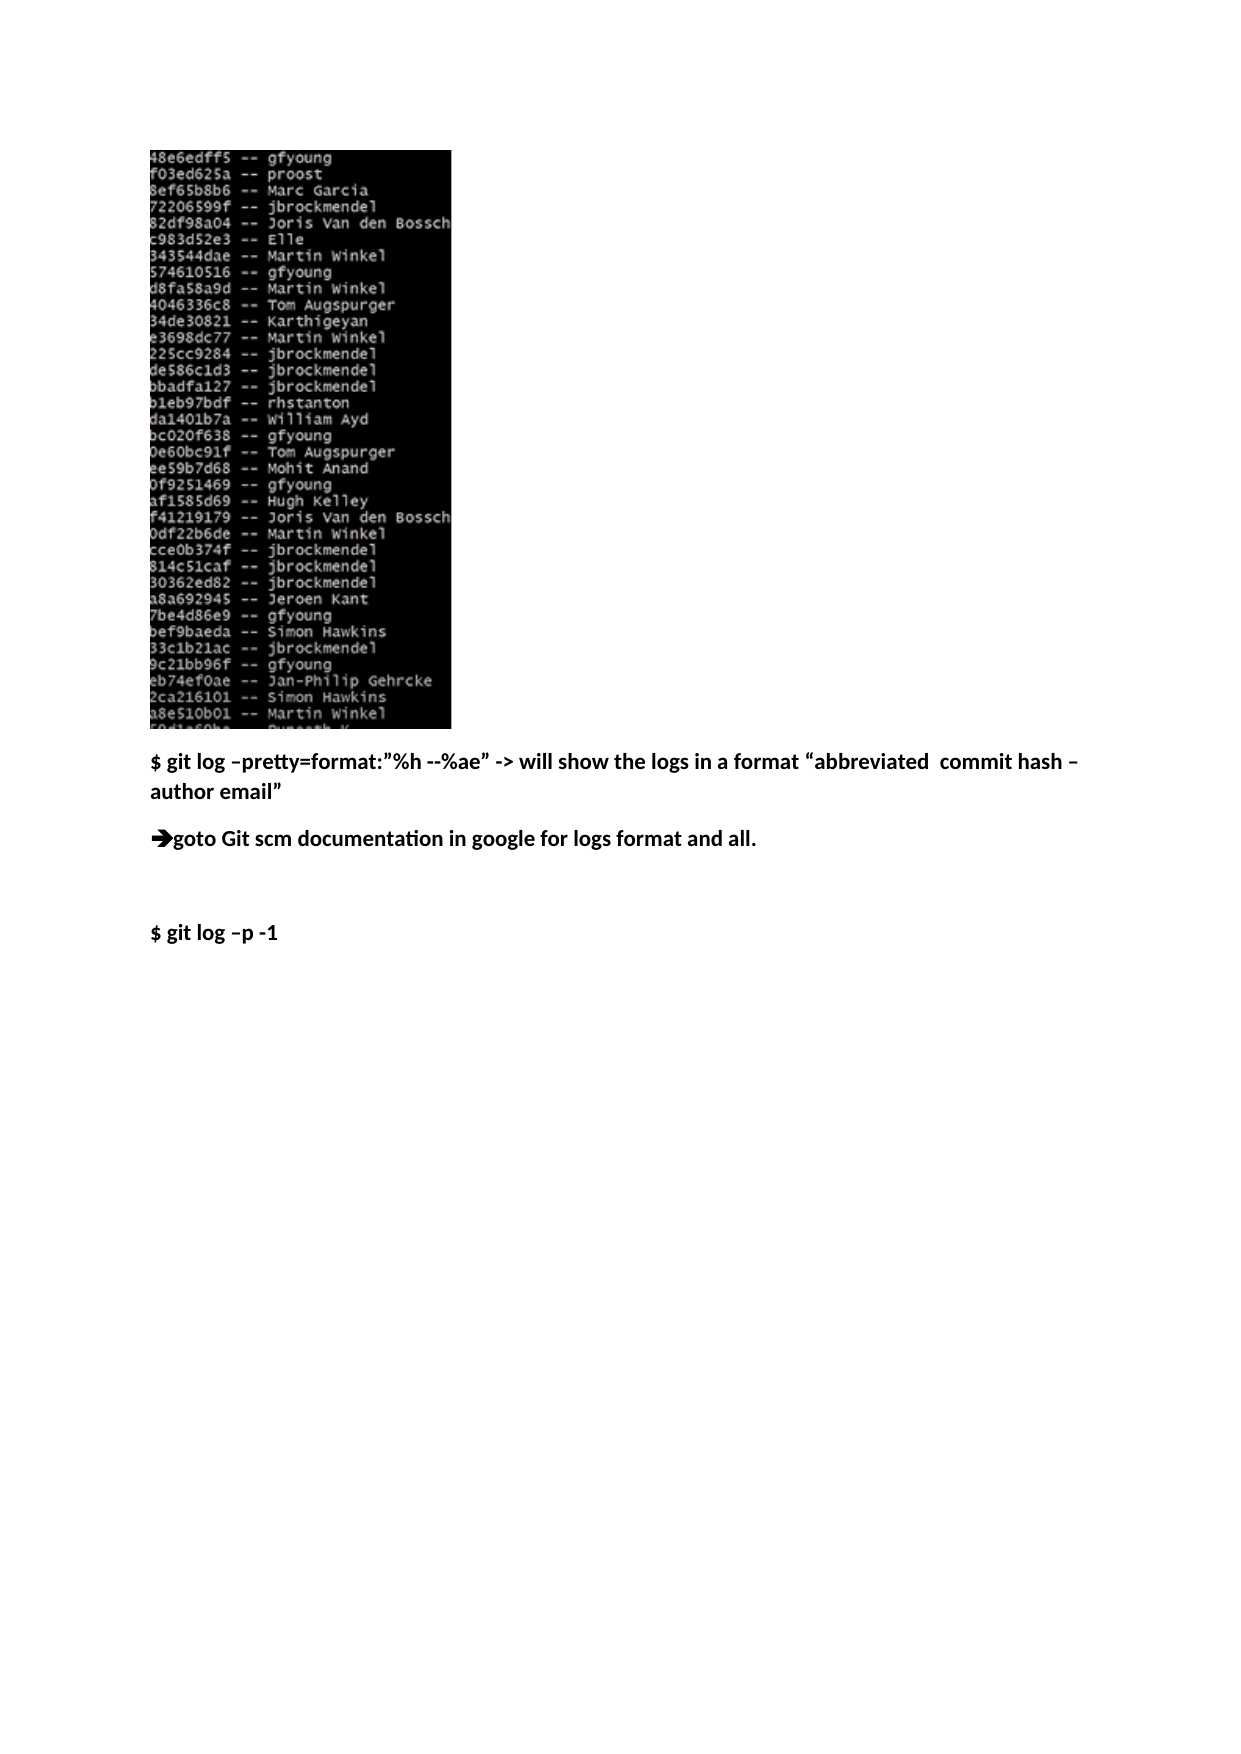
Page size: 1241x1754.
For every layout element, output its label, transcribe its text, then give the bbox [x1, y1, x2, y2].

picture [150, 150, 452, 729]
text goto Git scm documentation in google for logs format and all. [150, 824, 1090, 852]
text $ git log –p -1 [150, 918, 1090, 946]
text $ git log –pretty=format:”%h --%ae” -> will show the logs in a format “abbreviated commit hash – author email” [150, 747, 1090, 805]
